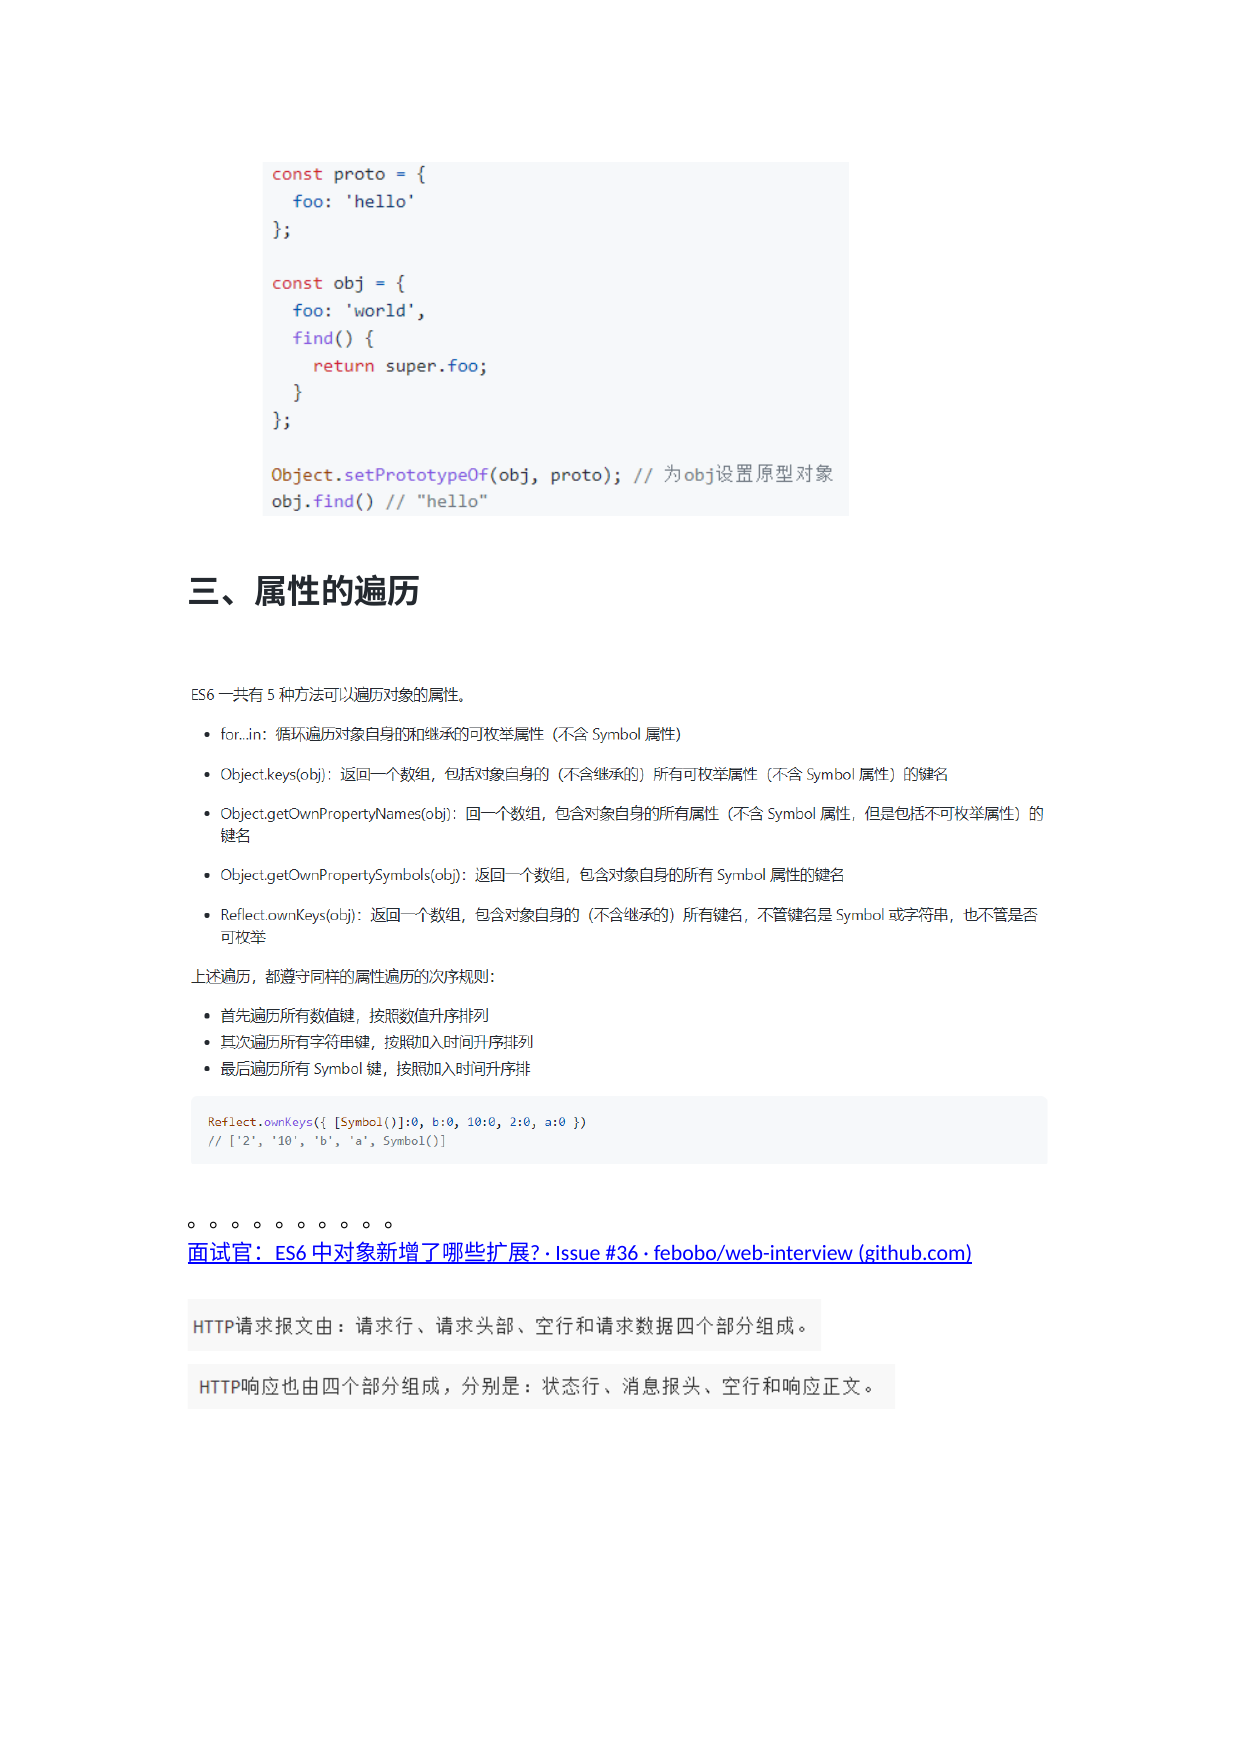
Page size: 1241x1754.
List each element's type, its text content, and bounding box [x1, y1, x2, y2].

picture [187, 1299, 822, 1351]
picture [262, 162, 849, 516]
text 。。。。。。。。。。 [187, 1202, 1053, 1234]
subtitle 三、属性的遍历 [187, 557, 1053, 622]
picture [187, 1364, 896, 1409]
picture [187, 682, 1053, 1164]
text 面试官：ES6中对象新增了哪些扩展? · Issue #36 · febobo/web-interview (github.com) [187, 1234, 1053, 1267]
